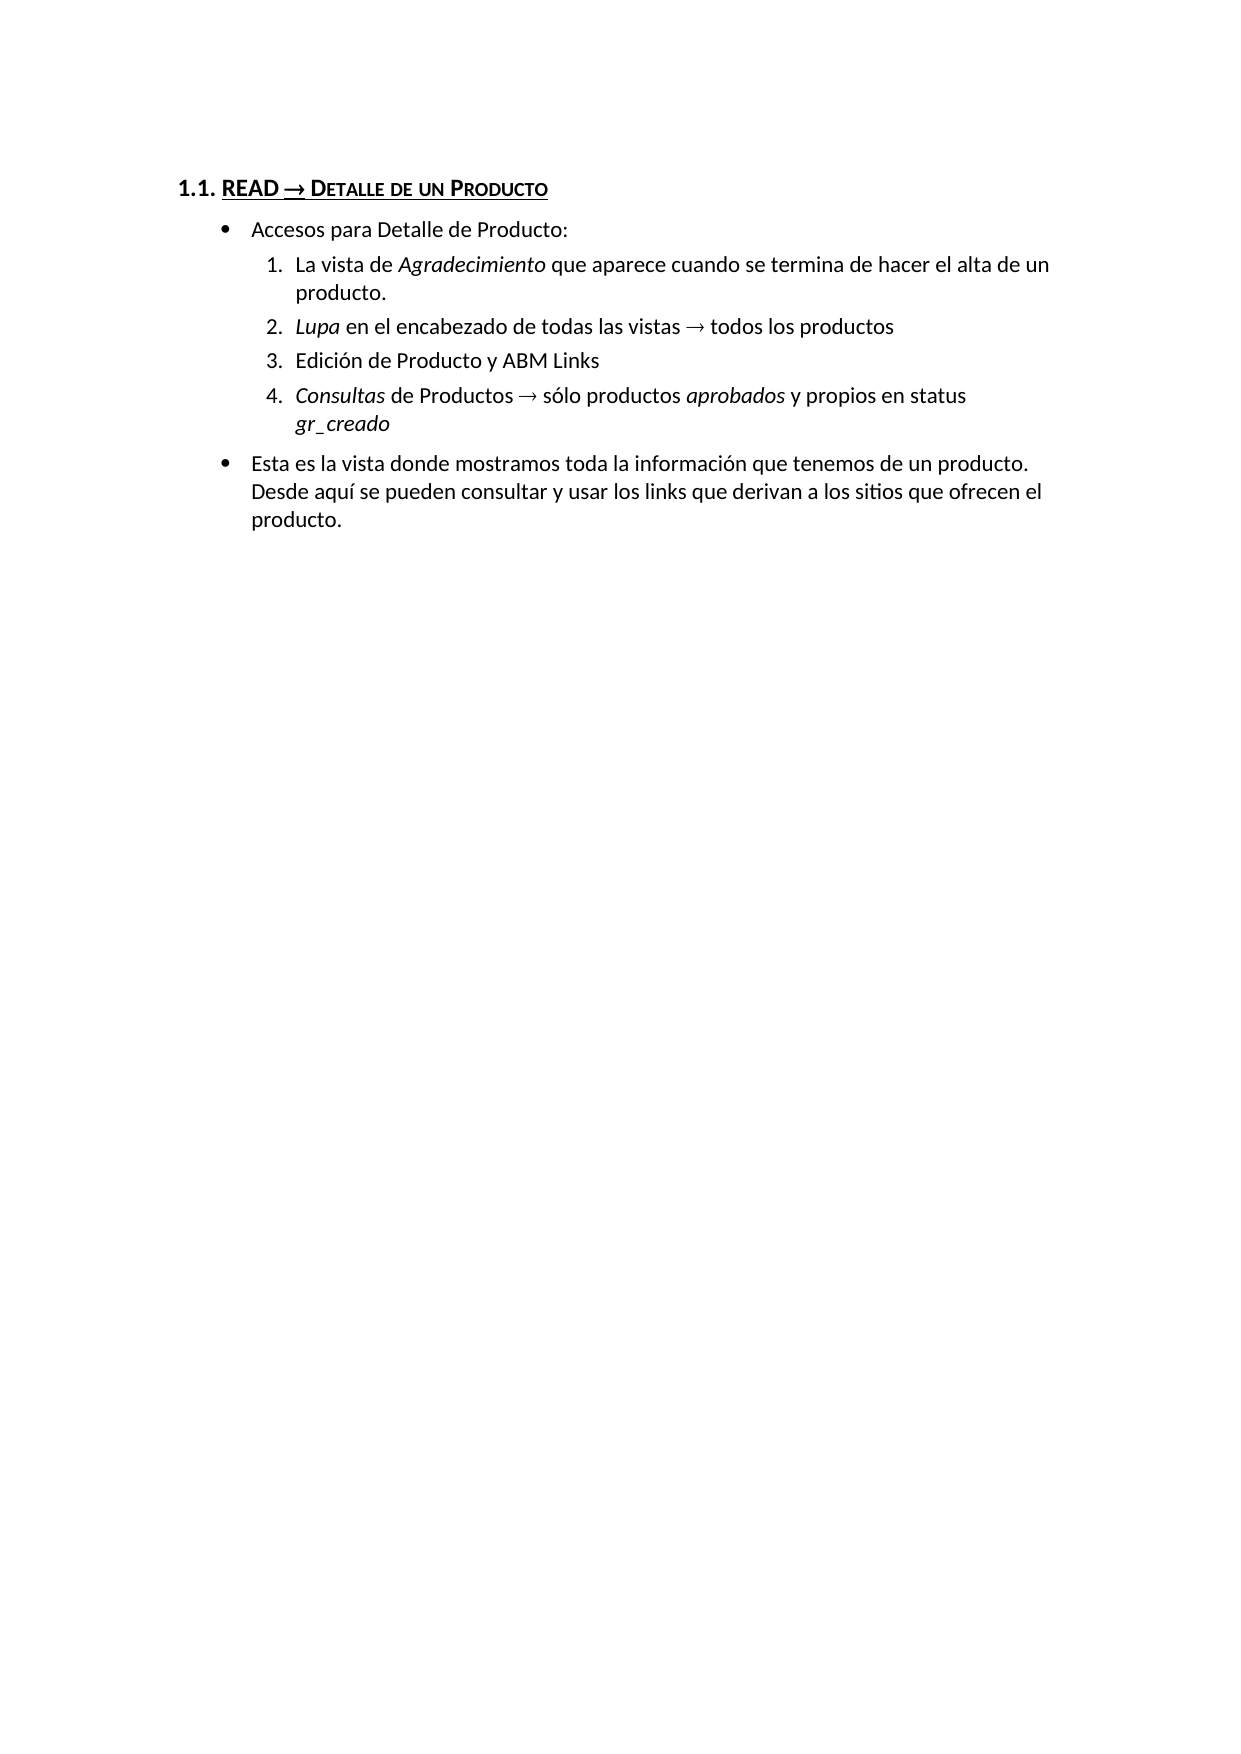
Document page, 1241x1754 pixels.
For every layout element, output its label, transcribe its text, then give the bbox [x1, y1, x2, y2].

subtitle READ Detalle de un Producto [177, 173, 1063, 203]
text Consultas de Productos sólo productos aprobados y propios en status gr_creado [266, 381, 1063, 437]
text Accesos para Detalle de Producto: [221, 216, 1063, 244]
text La vista de Agradecimiento que aparece cuando se termina de hacer el alta de un producto. [266, 250, 1063, 306]
text Esta es la vista donde mostramos toda la información que tenemos de un producto. Desde aquí se pueden consultar y usar los links que derivan a los sitios que ofrecen el producto. [221, 449, 1063, 533]
text Lupa en el encabezado de todas las vistas todos los productos [266, 312, 1063, 340]
text Edición de Producto y ABM Links [266, 346, 1063, 374]
